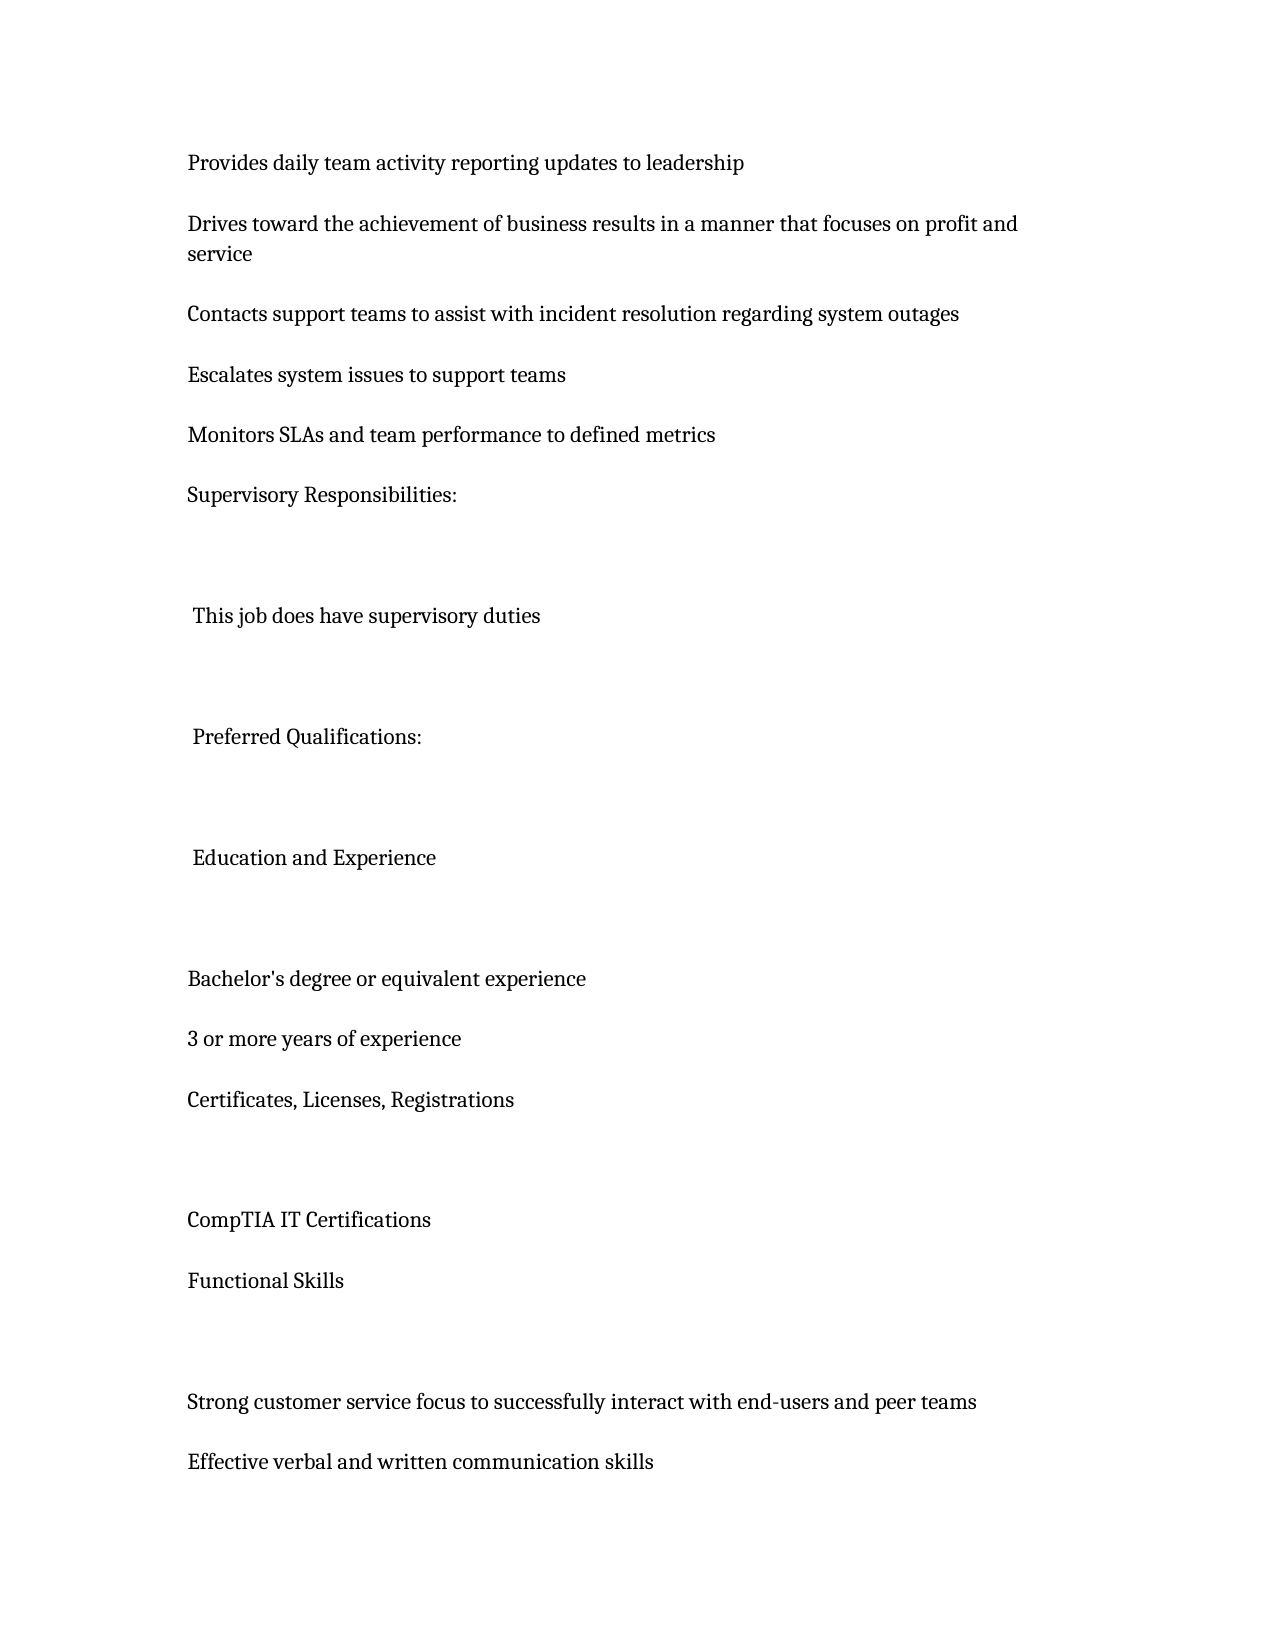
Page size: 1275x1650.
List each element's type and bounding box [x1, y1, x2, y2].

text [187, 150, 1087, 1475]
